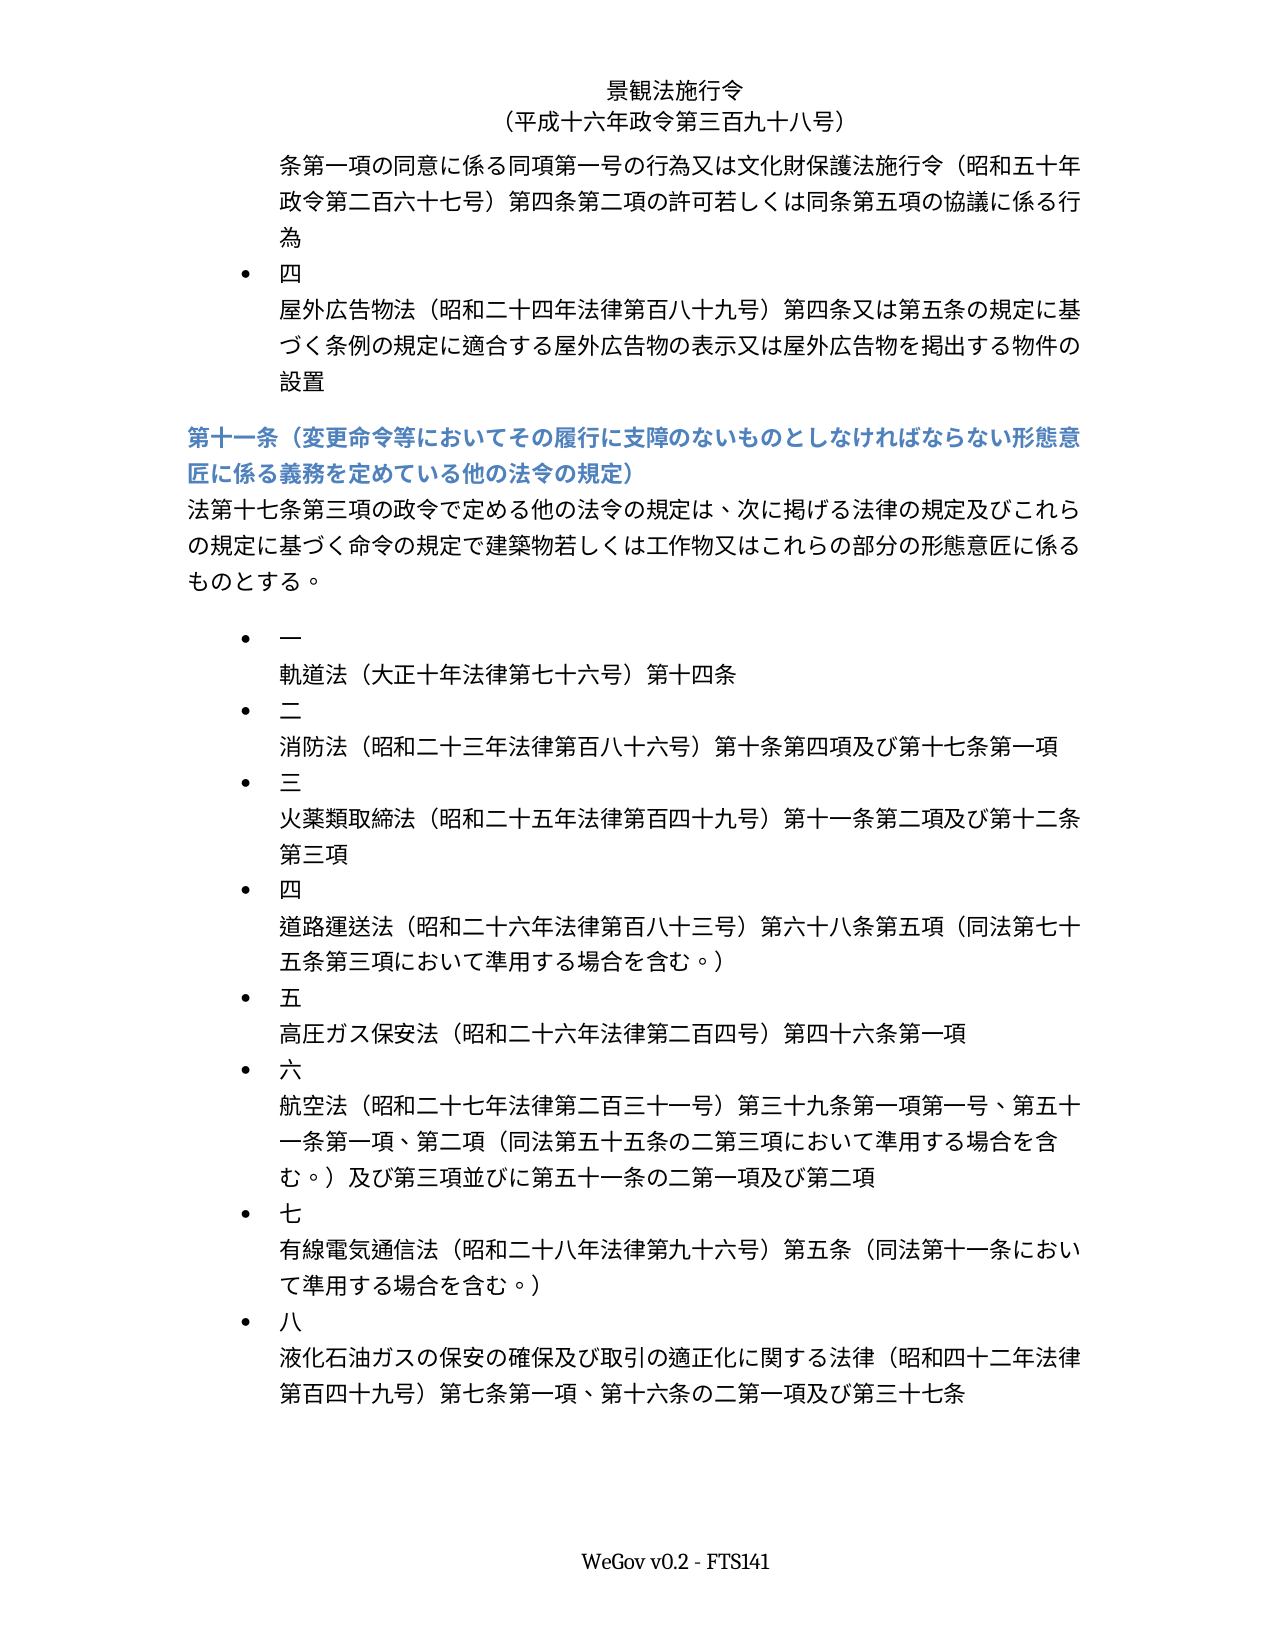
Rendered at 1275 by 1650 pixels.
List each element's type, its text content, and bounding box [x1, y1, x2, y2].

subtitle 第十一条（変更命令等においてその履行に支障のないものとしなければならない形態意匠に係る義務を定めている他の法令の規定） [187, 422, 1087, 489]
list 四 屋外広告物法（昭和二十四年法律第百八十九号）第四条又は第五条の規定に基づく条例の規定に適合する屋外広告物の表示又は屋外広告物を掲出する物件の設置 [242, 258, 1087, 397]
list 三 火薬類取締法（昭和二十五年法律第百四十九号）第十一条第二項及び第十二条第三項 [242, 767, 1087, 870]
list 五 高圧ガス保安法（昭和二十六年法律第二百四号）第四十六条第一項 [242, 982, 1087, 1049]
list 八 液化石油ガスの保安の確保及び取引の適正化に関する法律（昭和四十二年法律第百四十九号）第七条第一項、第十六条の二第一項及び第三十七条 [242, 1306, 1087, 1409]
list 七 有線電気通信法（昭和二十八年法律第九十六号）第五条（同法第十一条において準用する場合を含む。） [242, 1198, 1087, 1301]
list 一 軌道法（大正十年法律第七十六号）第十四条 [242, 623, 1087, 690]
list 六 航空法（昭和二十七年法律第二百三十一号）第三十九条第一項第一号、第五十一条第一項、第二項（同法第五十五条の二第三項において準用する場合を含む。）及び第三項並びに第五十一条の二第一項及び第二項 [242, 1054, 1087, 1193]
list 四 道路運送法（昭和二十六年法律第百八十三号）第六十八条第五項（同法第七十五条第三項において準用する場合を含む。） [242, 874, 1087, 978]
text 法第十七条第三項の政令で定める他の法令の規定は、次に掲げる法律の規定及びこれらの規定に基づく命令の規定で建築物若しくは工作物又はこれらの部分の形態意匠に係るものとする。 [187, 494, 1087, 597]
list 二 消防法（昭和二十三年法律第百八十六号）第十条第四項及び第十七条第一項 [242, 695, 1087, 762]
